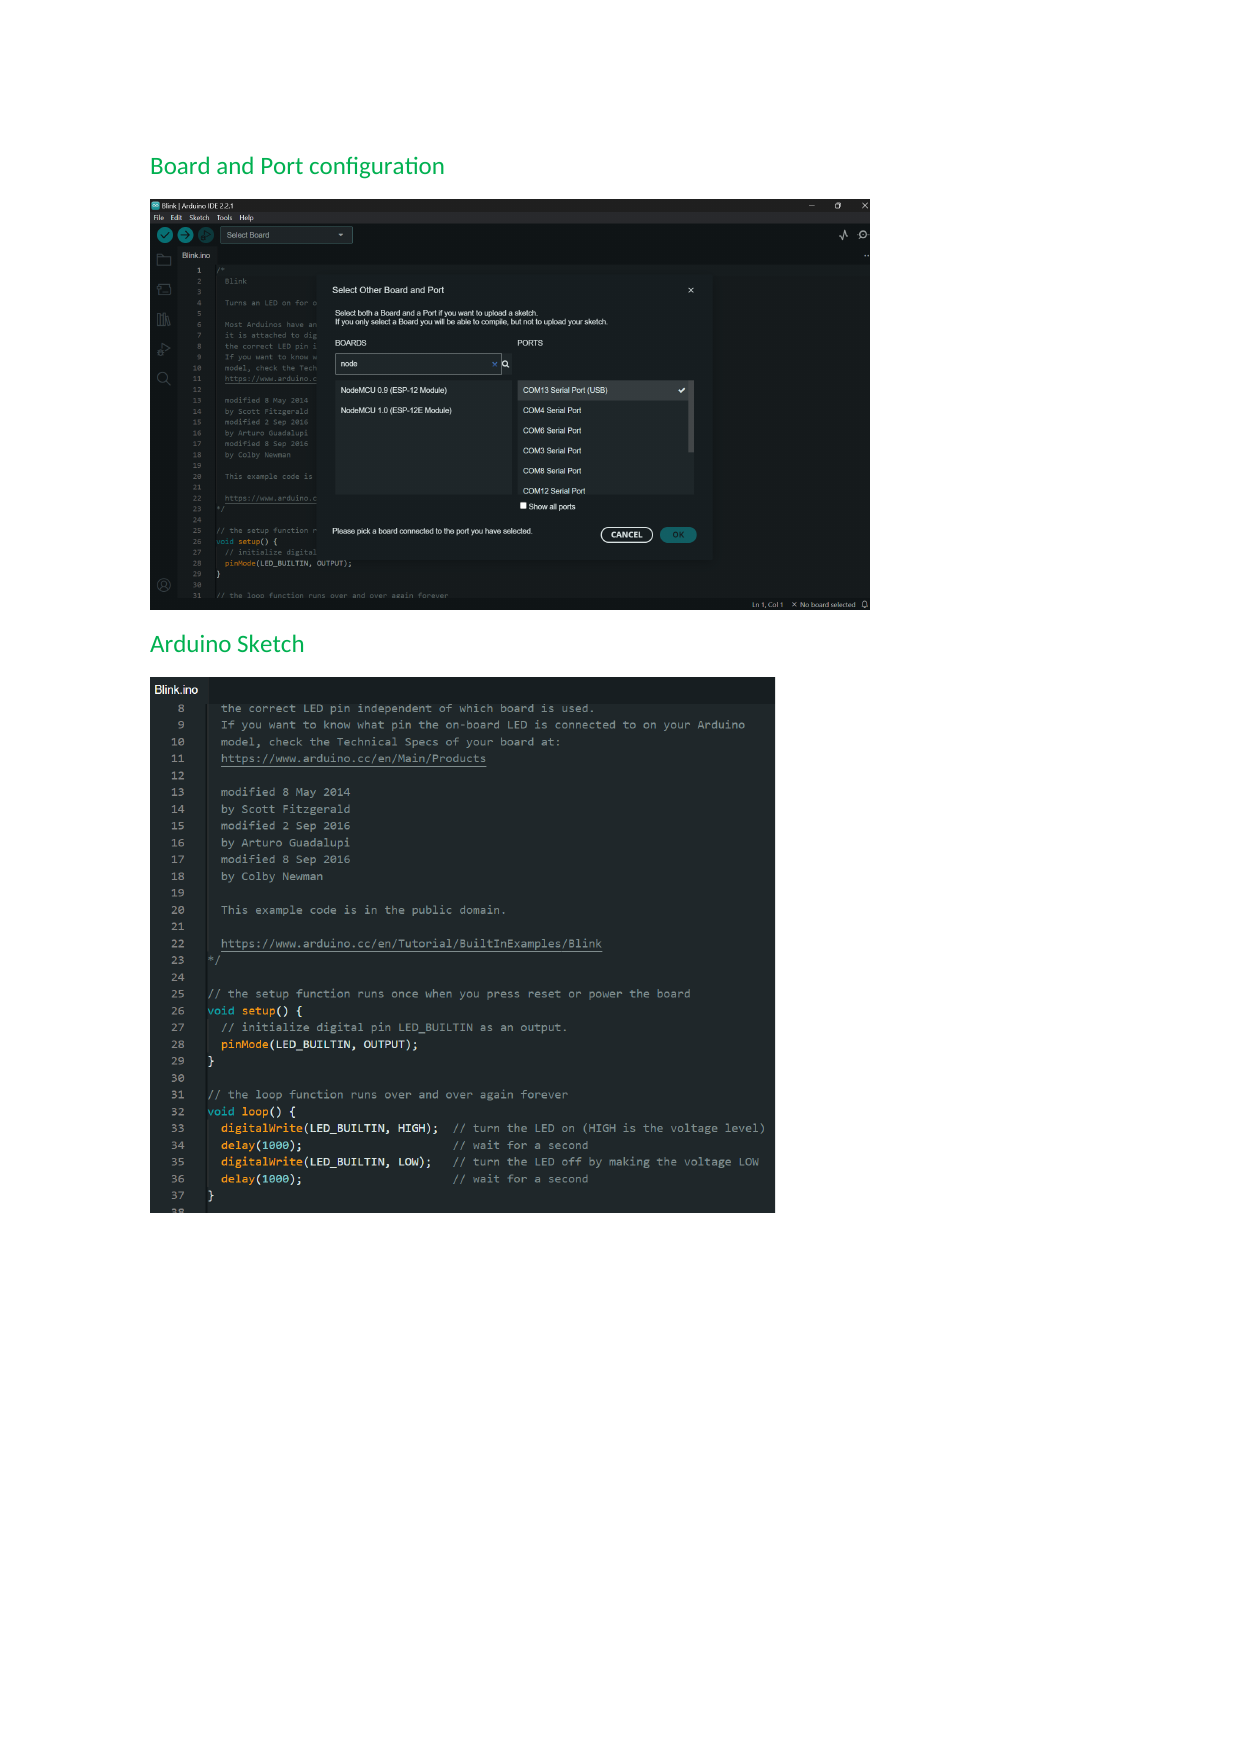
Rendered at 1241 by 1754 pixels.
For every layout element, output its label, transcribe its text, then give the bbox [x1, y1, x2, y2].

picture [150, 199, 870, 610]
text Arduino Sketch [150, 628, 1090, 659]
picture [150, 677, 775, 1213]
text Board and Port configuration [150, 150, 1090, 181]
